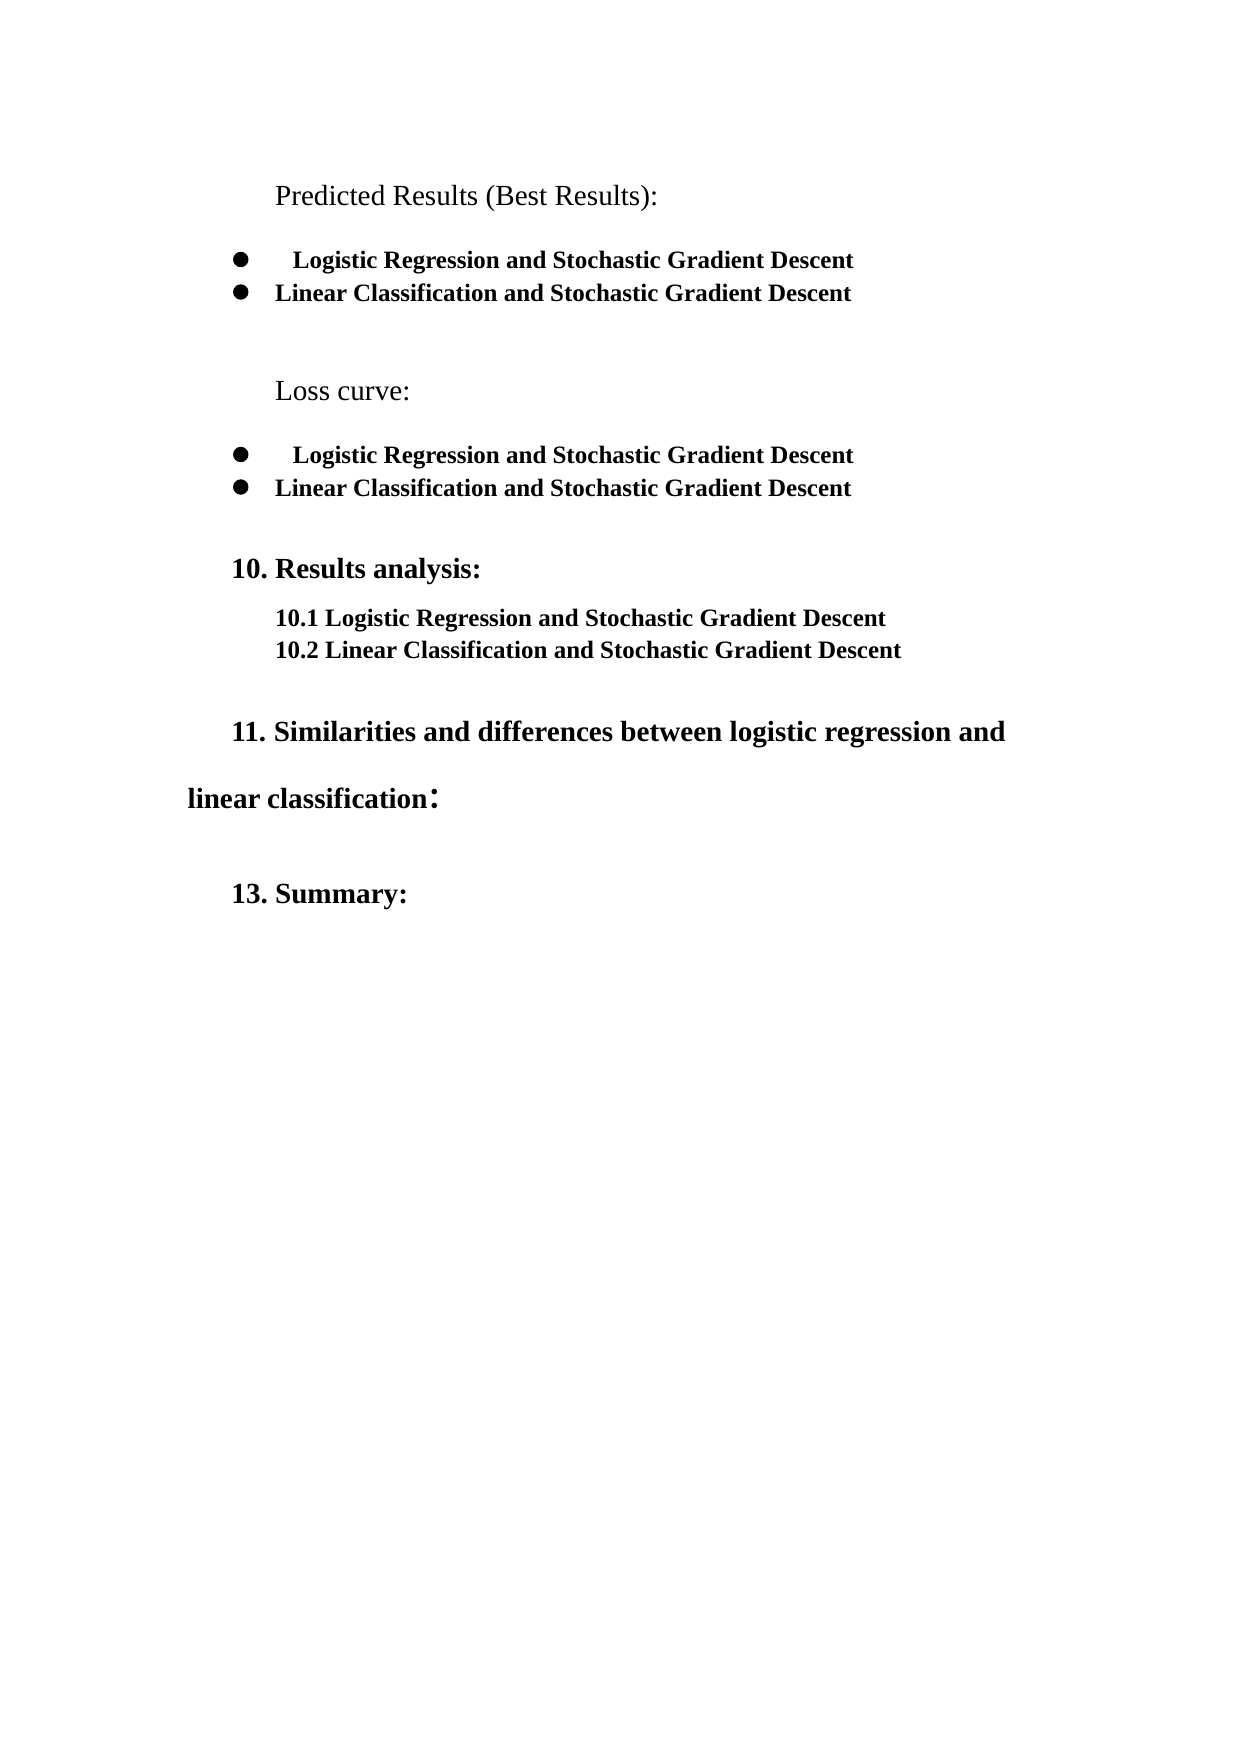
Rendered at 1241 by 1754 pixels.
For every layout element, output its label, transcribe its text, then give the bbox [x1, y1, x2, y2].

list Results analysis: [187, 536, 1053, 601]
list Similarities and differences between logistic regression and linear classification： [187, 698, 1053, 828]
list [187, 276, 1053, 308]
text 13. Summary: [187, 861, 1053, 926]
list Linear Classification and Stochastic Gradient Descent [187, 471, 1053, 503]
subtitle Loss curve: [231, 357, 1053, 422]
list 10.1 Logistic Regression and Stochastic Gradient Descent [275, 601, 1053, 633]
list 10.2 Linear Classification and Stochastic Gradient Descent [275, 633, 1053, 666]
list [187, 243, 1053, 276]
subtitle Predicted Results (Best Results): [231, 162, 1053, 227]
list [187, 438, 1053, 471]
